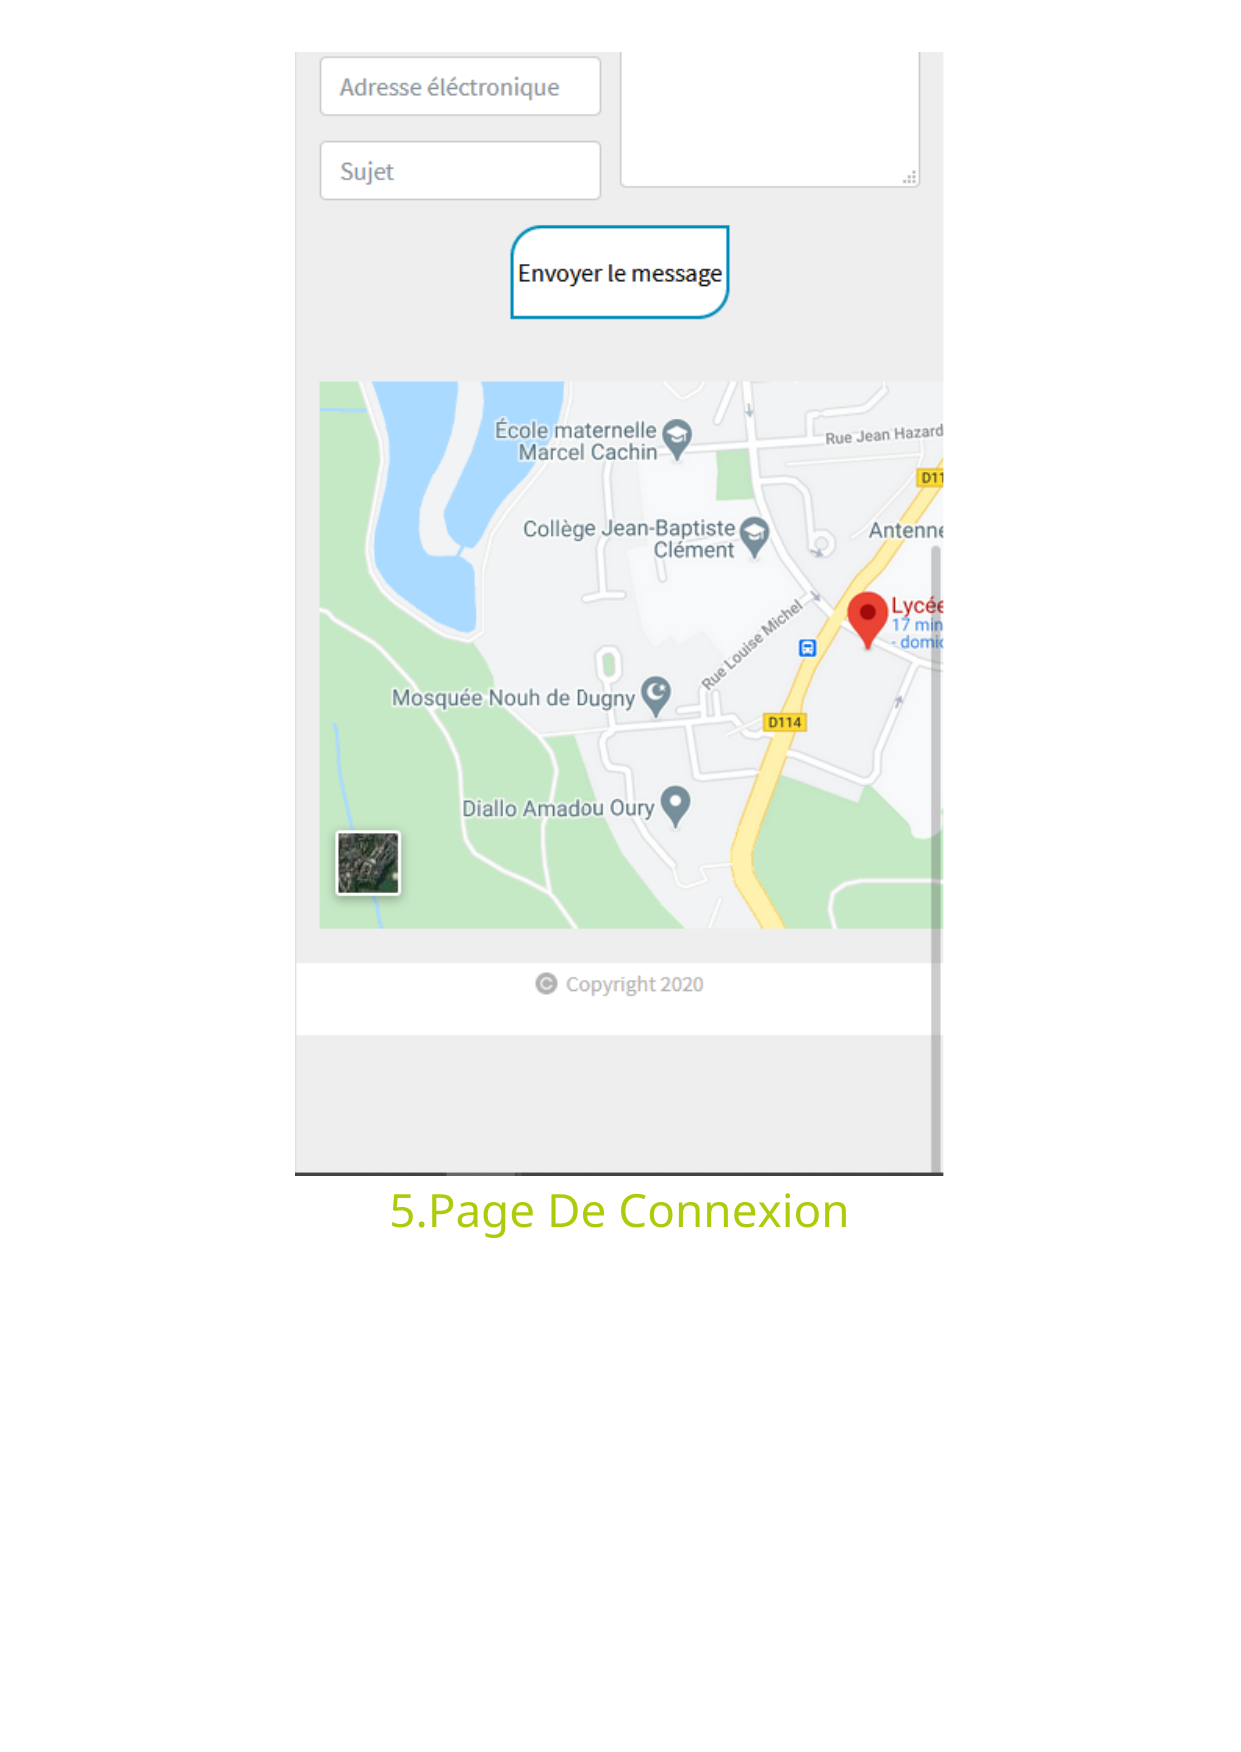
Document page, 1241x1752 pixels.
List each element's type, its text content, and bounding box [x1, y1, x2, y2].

picture [295, 52, 944, 1176]
text 5.Page De Connexion [19, 1178, 1219, 1241]
